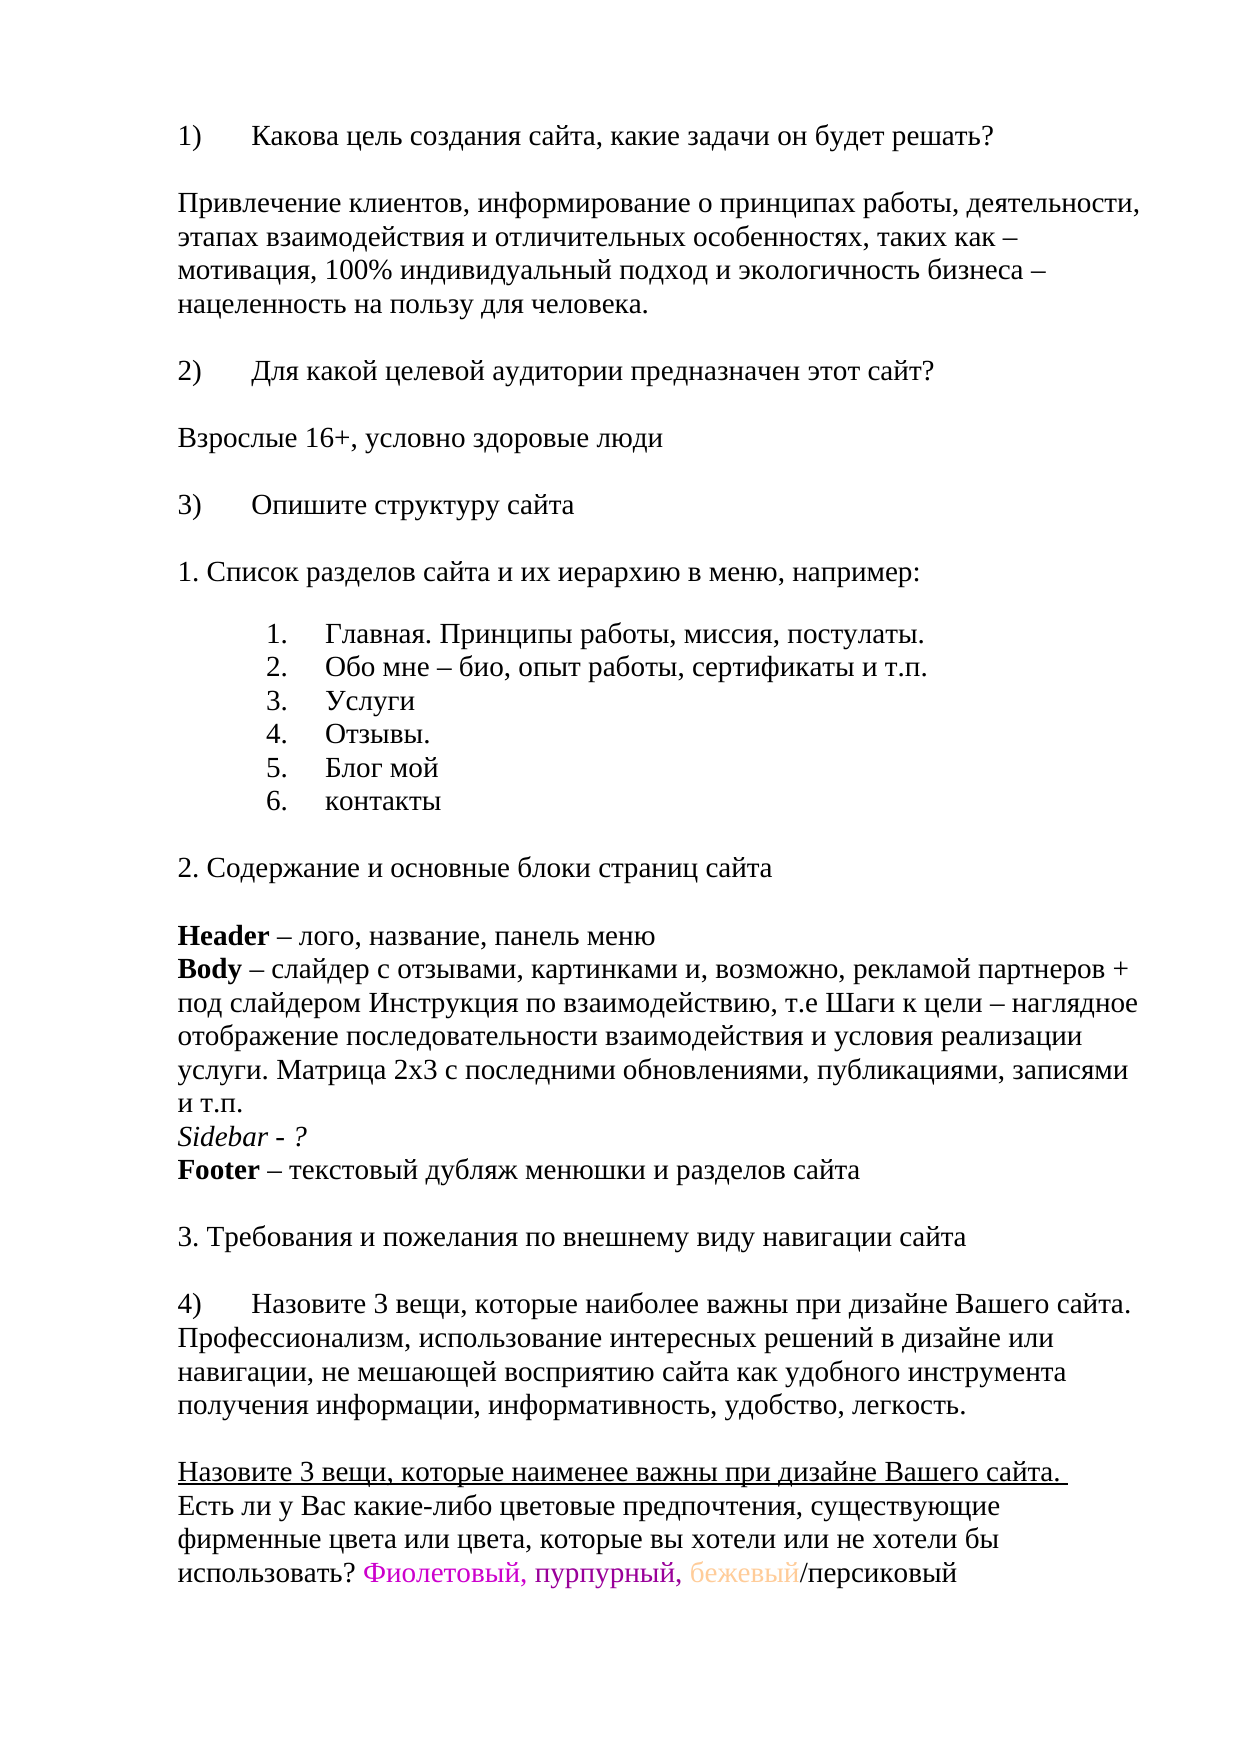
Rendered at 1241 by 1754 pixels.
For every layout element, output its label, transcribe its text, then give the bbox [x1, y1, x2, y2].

list Отзывы. [266, 716, 1152, 750]
text Body – слайдер с отзывами, картинками и, возможно, рекламой партнеров + под слайдером Инструкция по взаимодействию, т.е Шаги к цели – наглядное отображение последовательности взаимодействия и условия реализации услуги. Матрица 2х3 с последними обновлениями, публикациями, записями и т.п. [177, 951, 1152, 1119]
list Какова цель создания сайта, какие задачи он будет решать? [177, 118, 1152, 152]
text Footer – текстовый дубляж менюшки и разделов сайта [177, 1152, 1152, 1186]
list 3. Требования и пожелания по внешнему виду навигации сайта [177, 1219, 1152, 1253]
list Главная. Принципы работы, миссия, постулаты. [266, 616, 1152, 649]
text Sidebar - ? [177, 1119, 1152, 1152]
list Взрослые 16+, условно здоровые люди [177, 386, 1152, 453]
list Обо мне – био, опыт работы, сертификаты и т.п. [266, 649, 1152, 683]
list Блог мой [266, 750, 1152, 783]
list Для какой целевой аудитории предназначен этот сайт? [177, 353, 1152, 386]
list Услуги [266, 683, 1152, 716]
list Опишите структуру сайта [177, 487, 1152, 521]
text Привлечение клиентов, информирование о принципах работы, деятельности, этапах взаимодействия и отличительных особенностях, таких как – мотивация, 100% индивидуальный подход и экологичность бизнеса – нацеленность на пользу для человека. [177, 185, 1152, 319]
list контакты [266, 783, 1152, 817]
text 1. Список разделов сайта и их иерархию в меню, например: [177, 554, 1152, 588]
list 2. Содержание и основные блоки страниц сайта [177, 851, 1152, 884]
text Профессионализм, использование интересных решений в дизайне или навигации, не мешающей восприятию сайта как удобного инструмента получения информации, информативность, удобство, легкость. [177, 1320, 1152, 1421]
list Назовите 3 вещи, которые наиболее важны при дизайне Вашего сайта. [177, 1287, 1152, 1320]
list Header – лого, название, панель меню [177, 918, 1152, 951]
text Назовите 3 вещи, которые наименее важны при дизайне Вашего сайта. Есть ли у Вас какие-либо цветовые предпочтения, существующие фирменные цвета или цвета, которые вы хотели или не хотели бы использовать? Фиолетовый, пурпурный, бежевый/персиковый [177, 1454, 1152, 1616]
